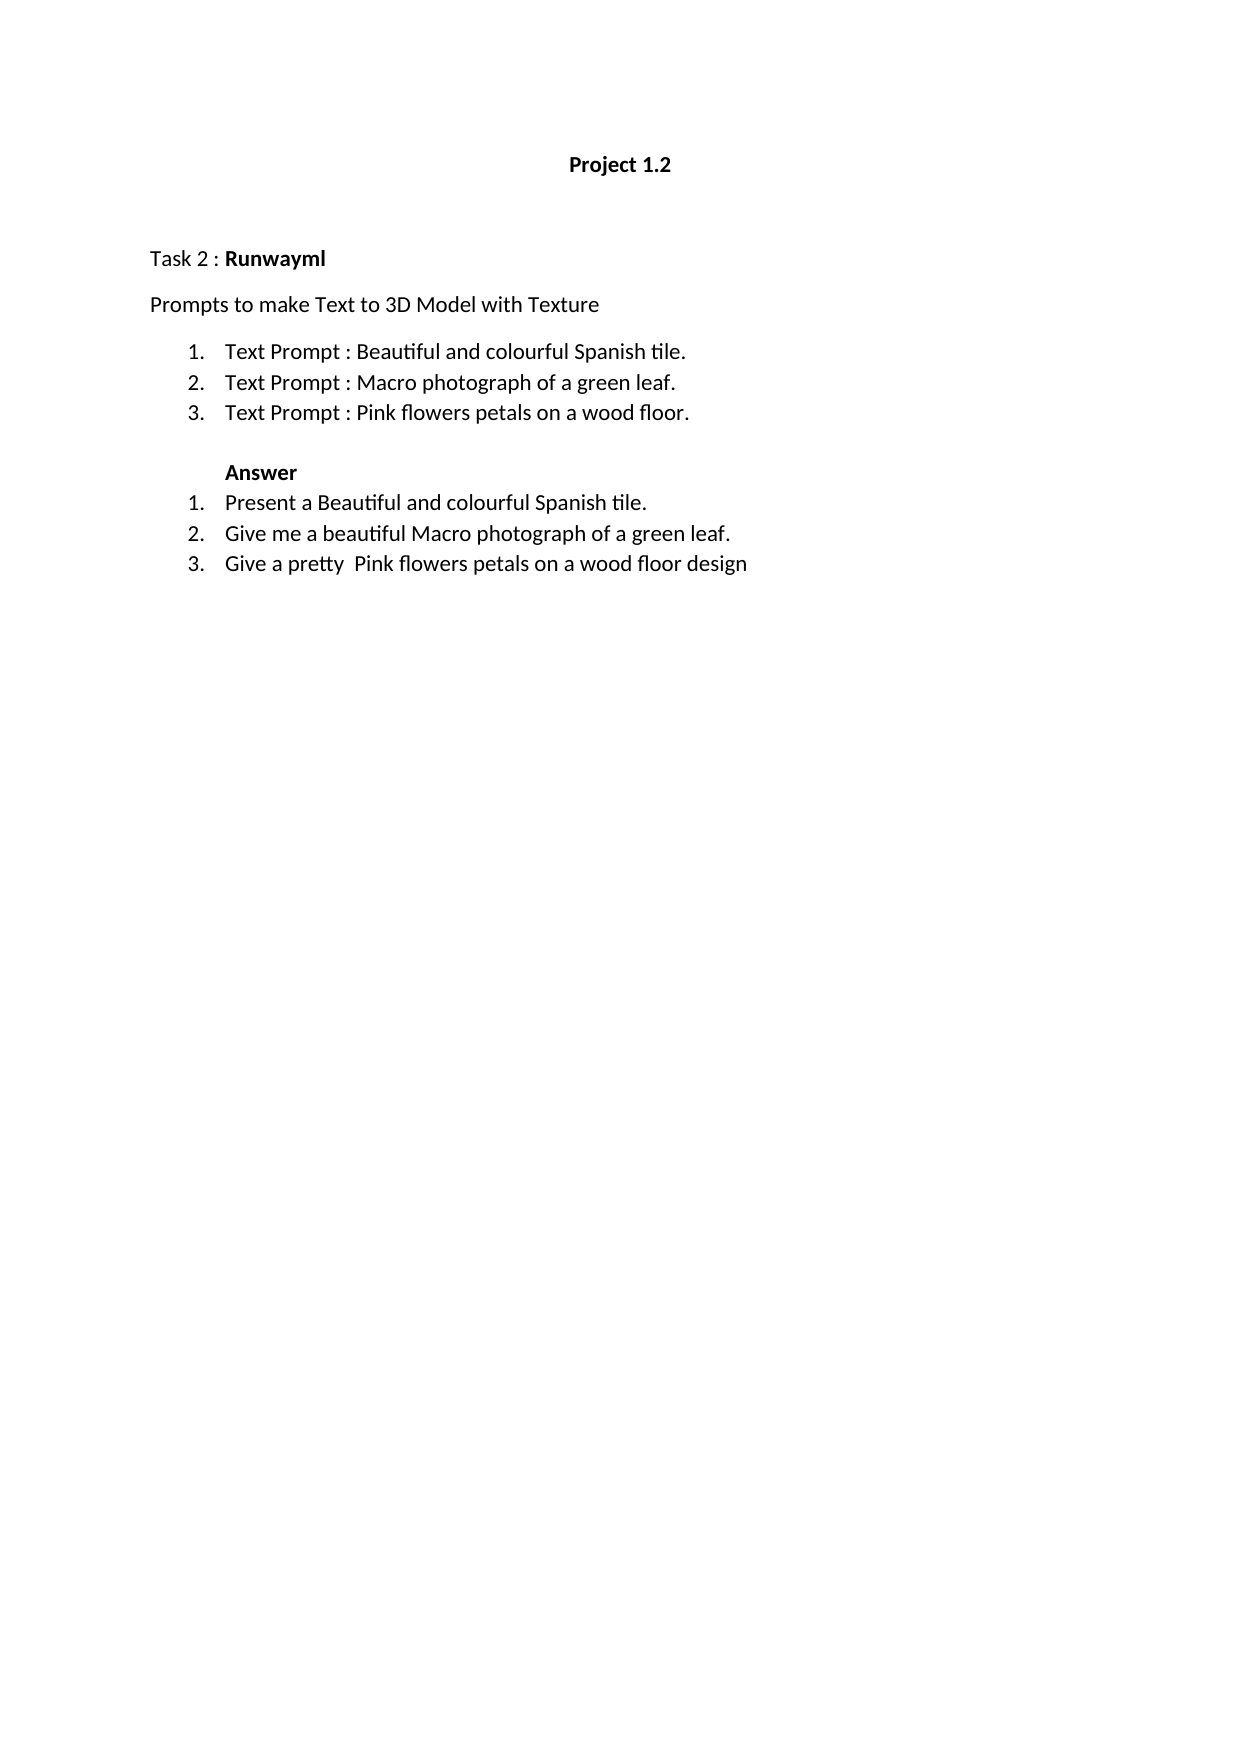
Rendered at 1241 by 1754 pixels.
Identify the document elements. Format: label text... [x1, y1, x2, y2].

list Give me a beautiful Macro photograph of a green leaf. [187, 519, 1090, 547]
list Text Prompt : Beautiful and colourful Spanish tile. [187, 337, 1090, 366]
text Project 1.2 [150, 150, 1090, 178]
list Answer [225, 458, 1090, 486]
list Present a Beautiful and colourful Spanish tile. [187, 488, 1090, 517]
text Task 2 : Runwayml [150, 244, 1090, 272]
list Text Prompt : Macro photograph of a green leaf. [187, 368, 1090, 396]
list Give a pretty Pink flowers petals on a wood floor design [187, 549, 1090, 577]
text Prompts to make Text to 3D Model with Texture [150, 291, 1090, 319]
list Text Prompt : Pink flowers petals on a wood floor. [187, 398, 1090, 426]
